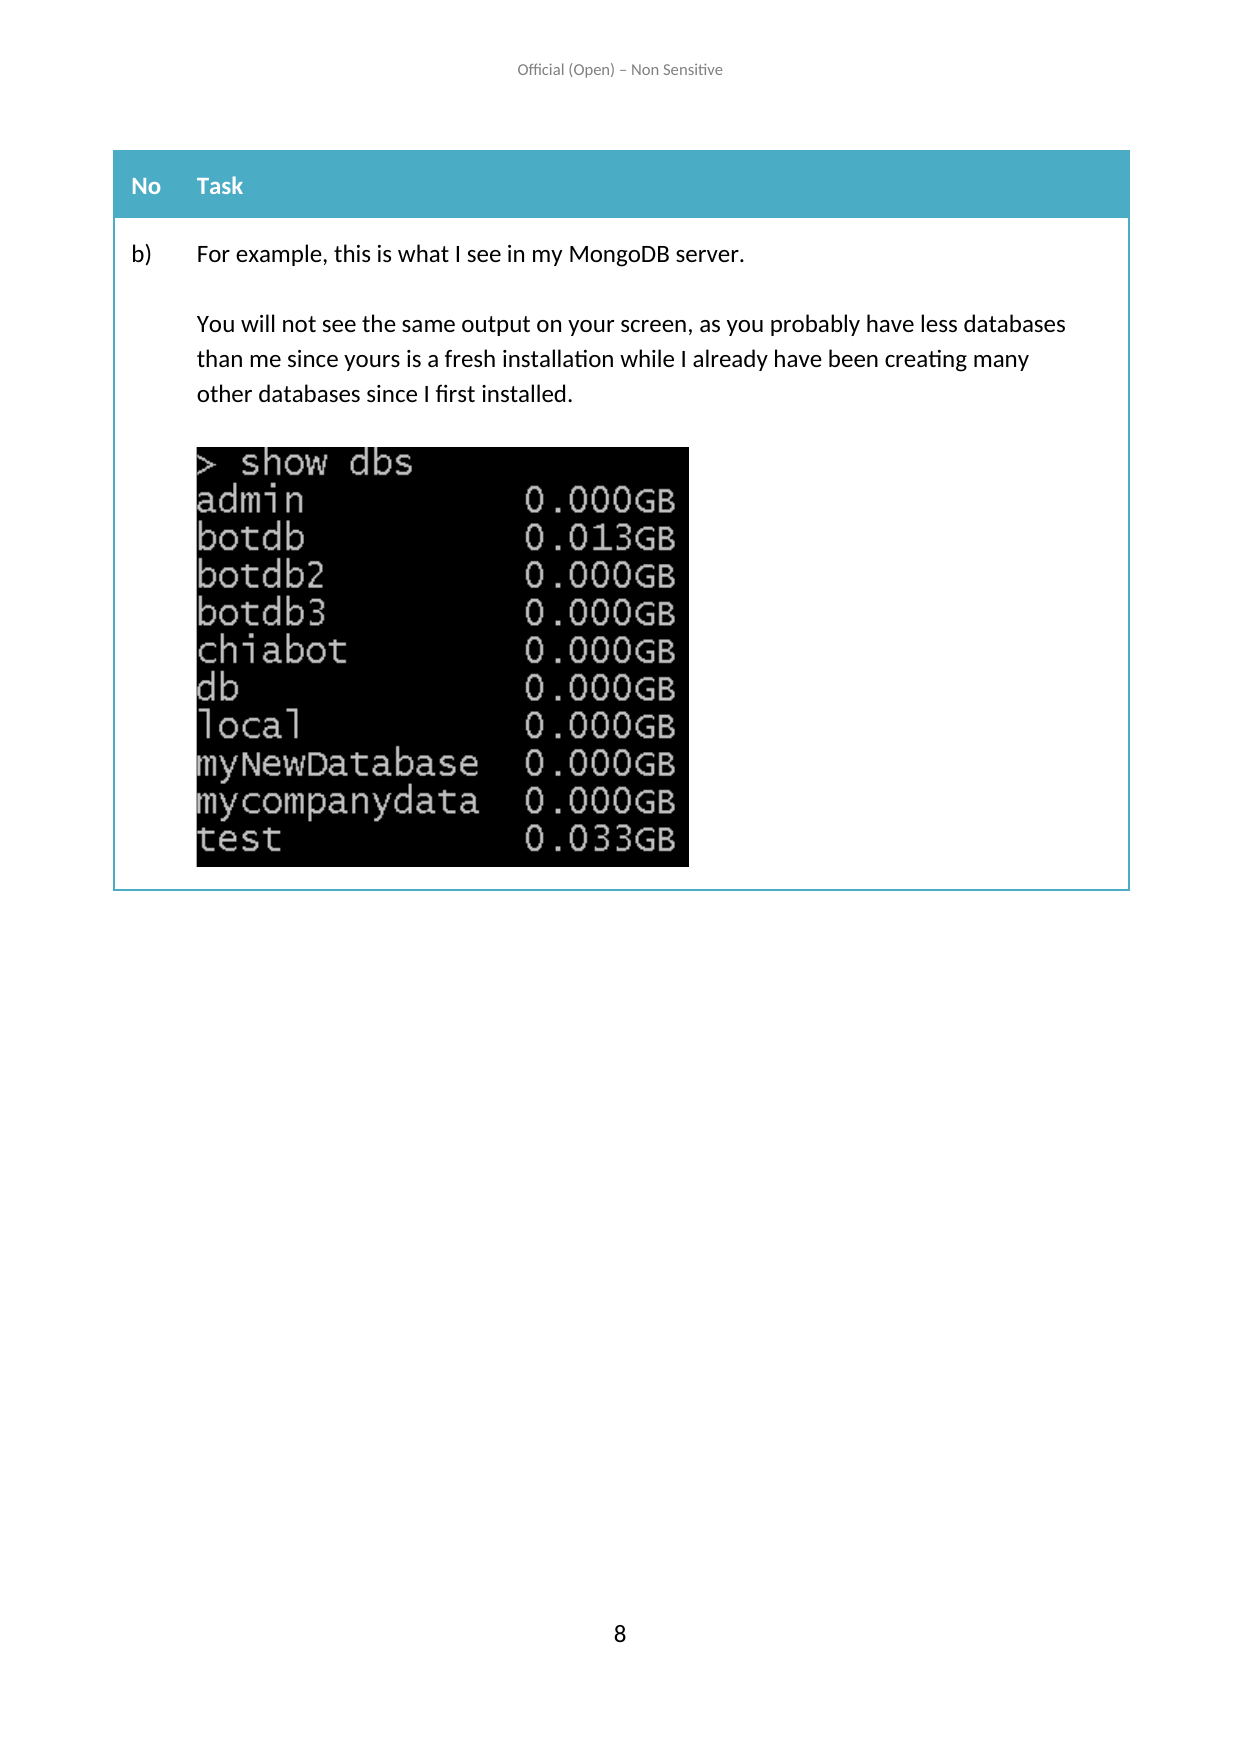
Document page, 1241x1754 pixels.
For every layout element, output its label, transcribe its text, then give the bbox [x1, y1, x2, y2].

table_cell [115, 218, 179, 888]
table_header Task [179, 152, 1128, 218]
table_cell For example, this is what I see in my MongoDB server. You will not see the same output on your screen, as you probably have less databases than me since yours is a fresh installation while I already have been creating many other databases since I first installed. [179, 218, 1128, 888]
picture [196, 447, 689, 867]
table_header No [115, 152, 179, 218]
